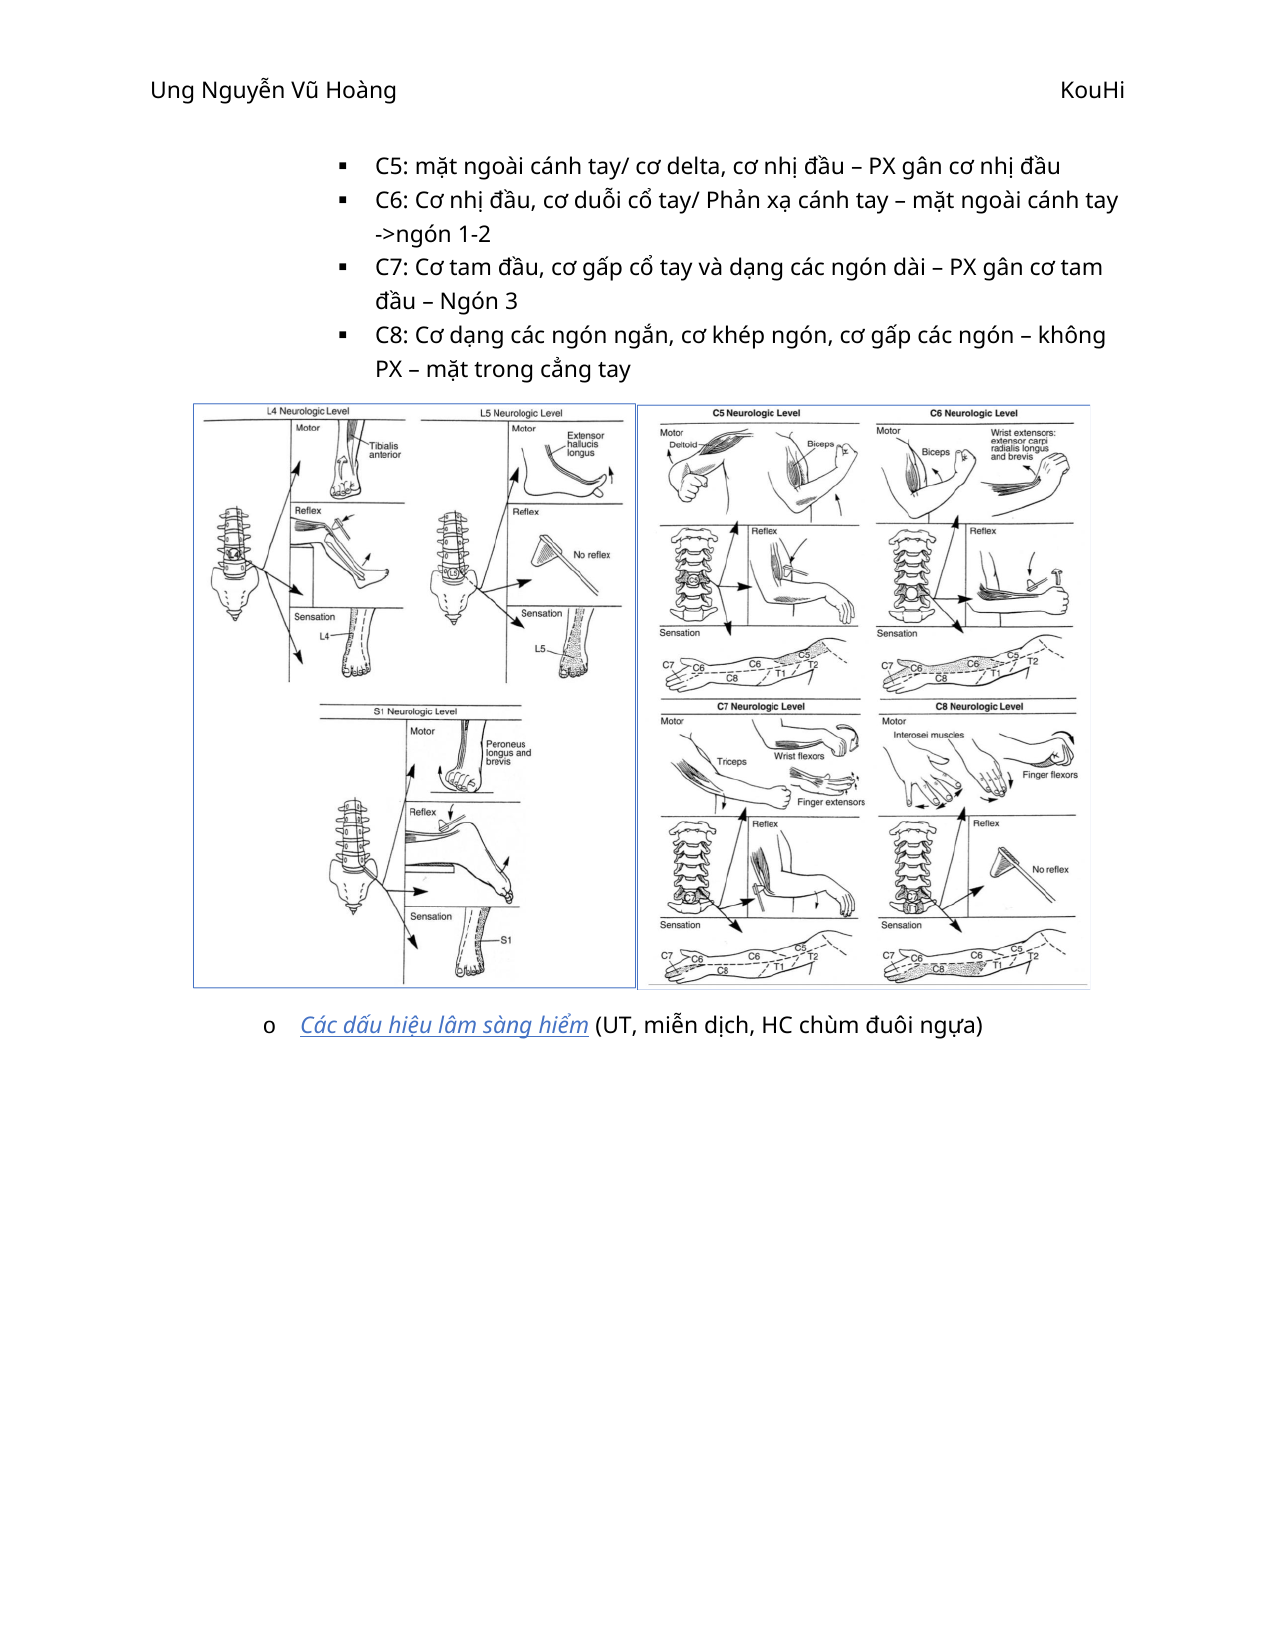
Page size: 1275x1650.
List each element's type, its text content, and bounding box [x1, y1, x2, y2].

list C7: Cơ tam đầu, cơ gấp cổ tay và dạng các ngón dài – PX gân cơ tam đầu – Ngón 3 [337, 251, 1125, 316]
picture [184, 402, 1091, 990]
list C6: Cơ nhị đầu, cơ duỗi cổ tay/ Phản xạ cánh tay – mặt ngoài cánh tay ->ngón 1-2 [337, 184, 1125, 249]
list C8: Cơ dạng các ngón ngắn, cơ khép ngón, cơ gấp các ngón – không PX – mặt trong cẳng tay [337, 319, 1125, 384]
list Các dấu hiệu lâm sàng hiểm (UT, miễn dịch, HC chùm đuôi ngựa) [262, 1009, 1125, 1041]
list C5: mặt ngoài cánh tay/ cơ delta, cơ nhị đầu – PX gân cơ nhị đầu [337, 150, 1125, 181]
